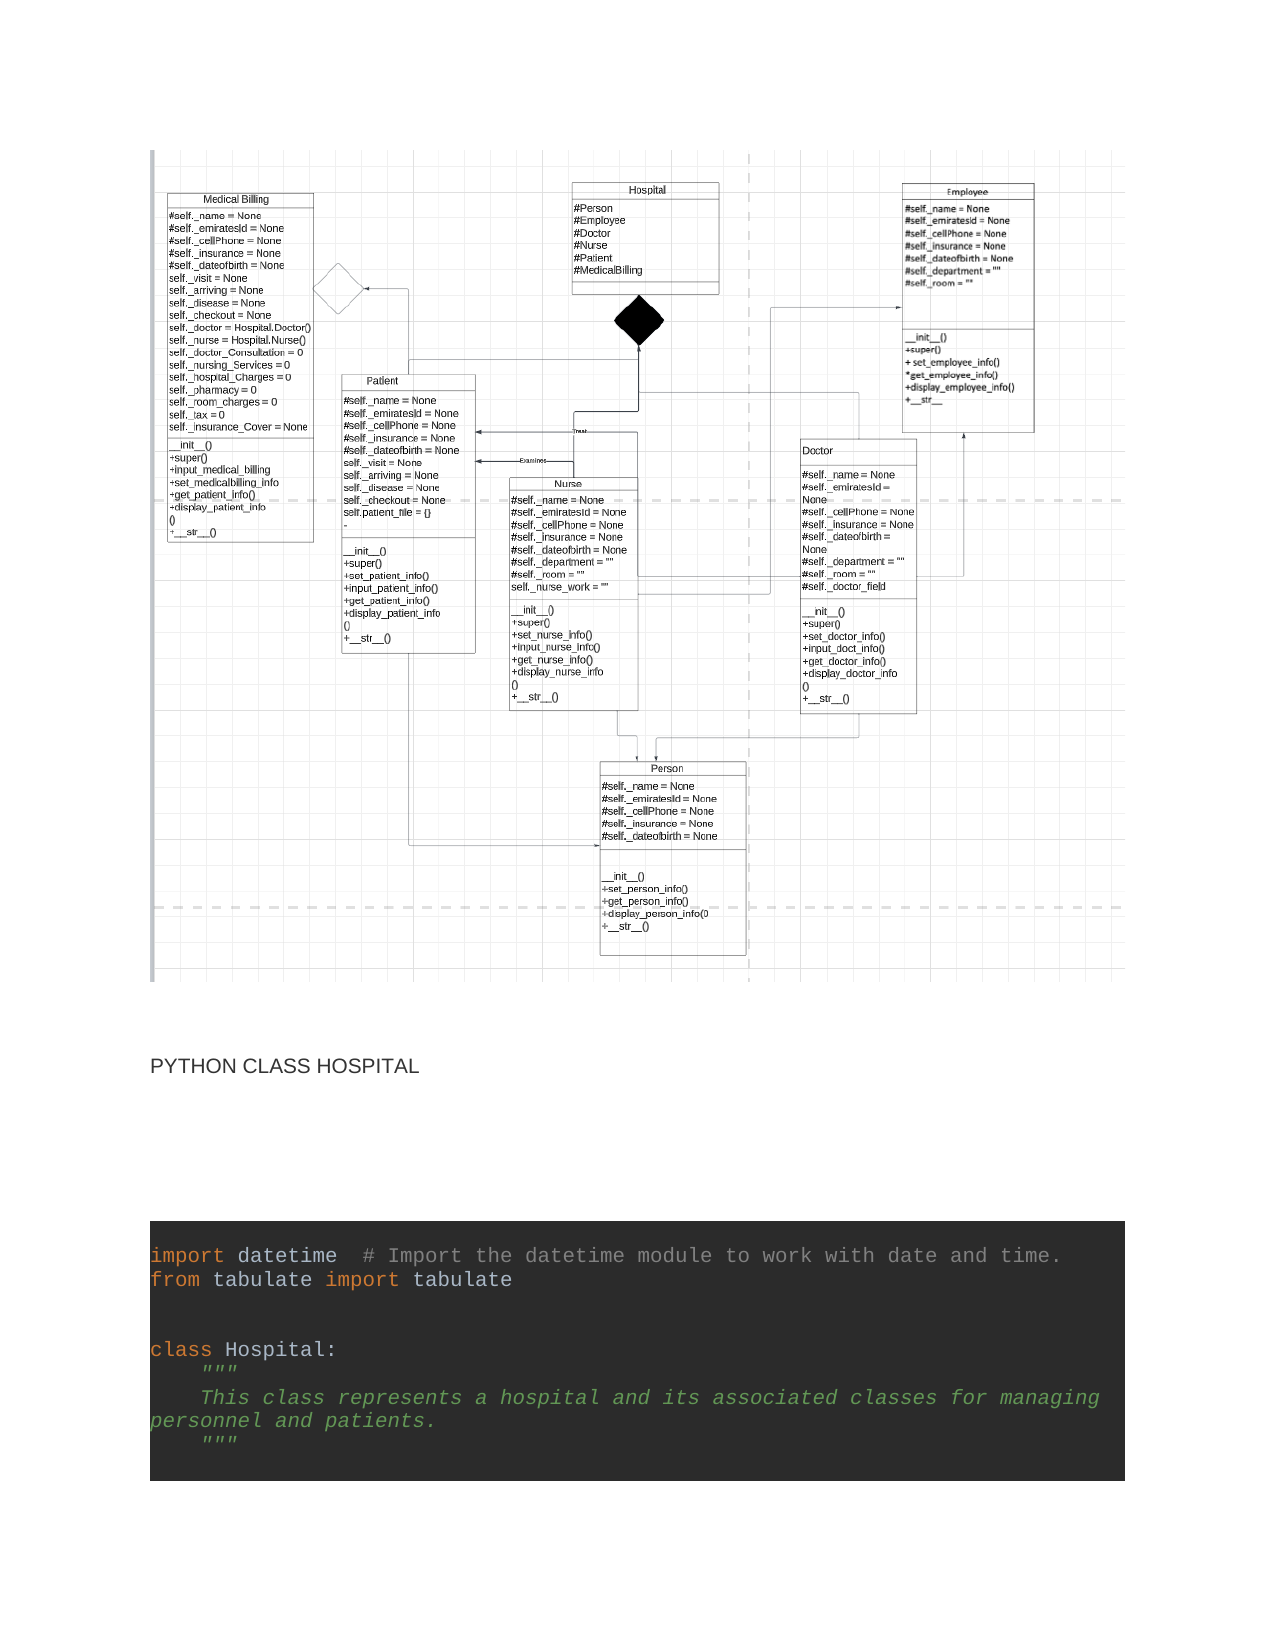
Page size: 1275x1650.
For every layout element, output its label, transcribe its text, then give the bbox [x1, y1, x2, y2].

text PYTHON CLASS HOSPITAL [150, 1053, 1125, 1077]
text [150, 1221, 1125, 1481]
picture [150, 150, 1125, 982]
